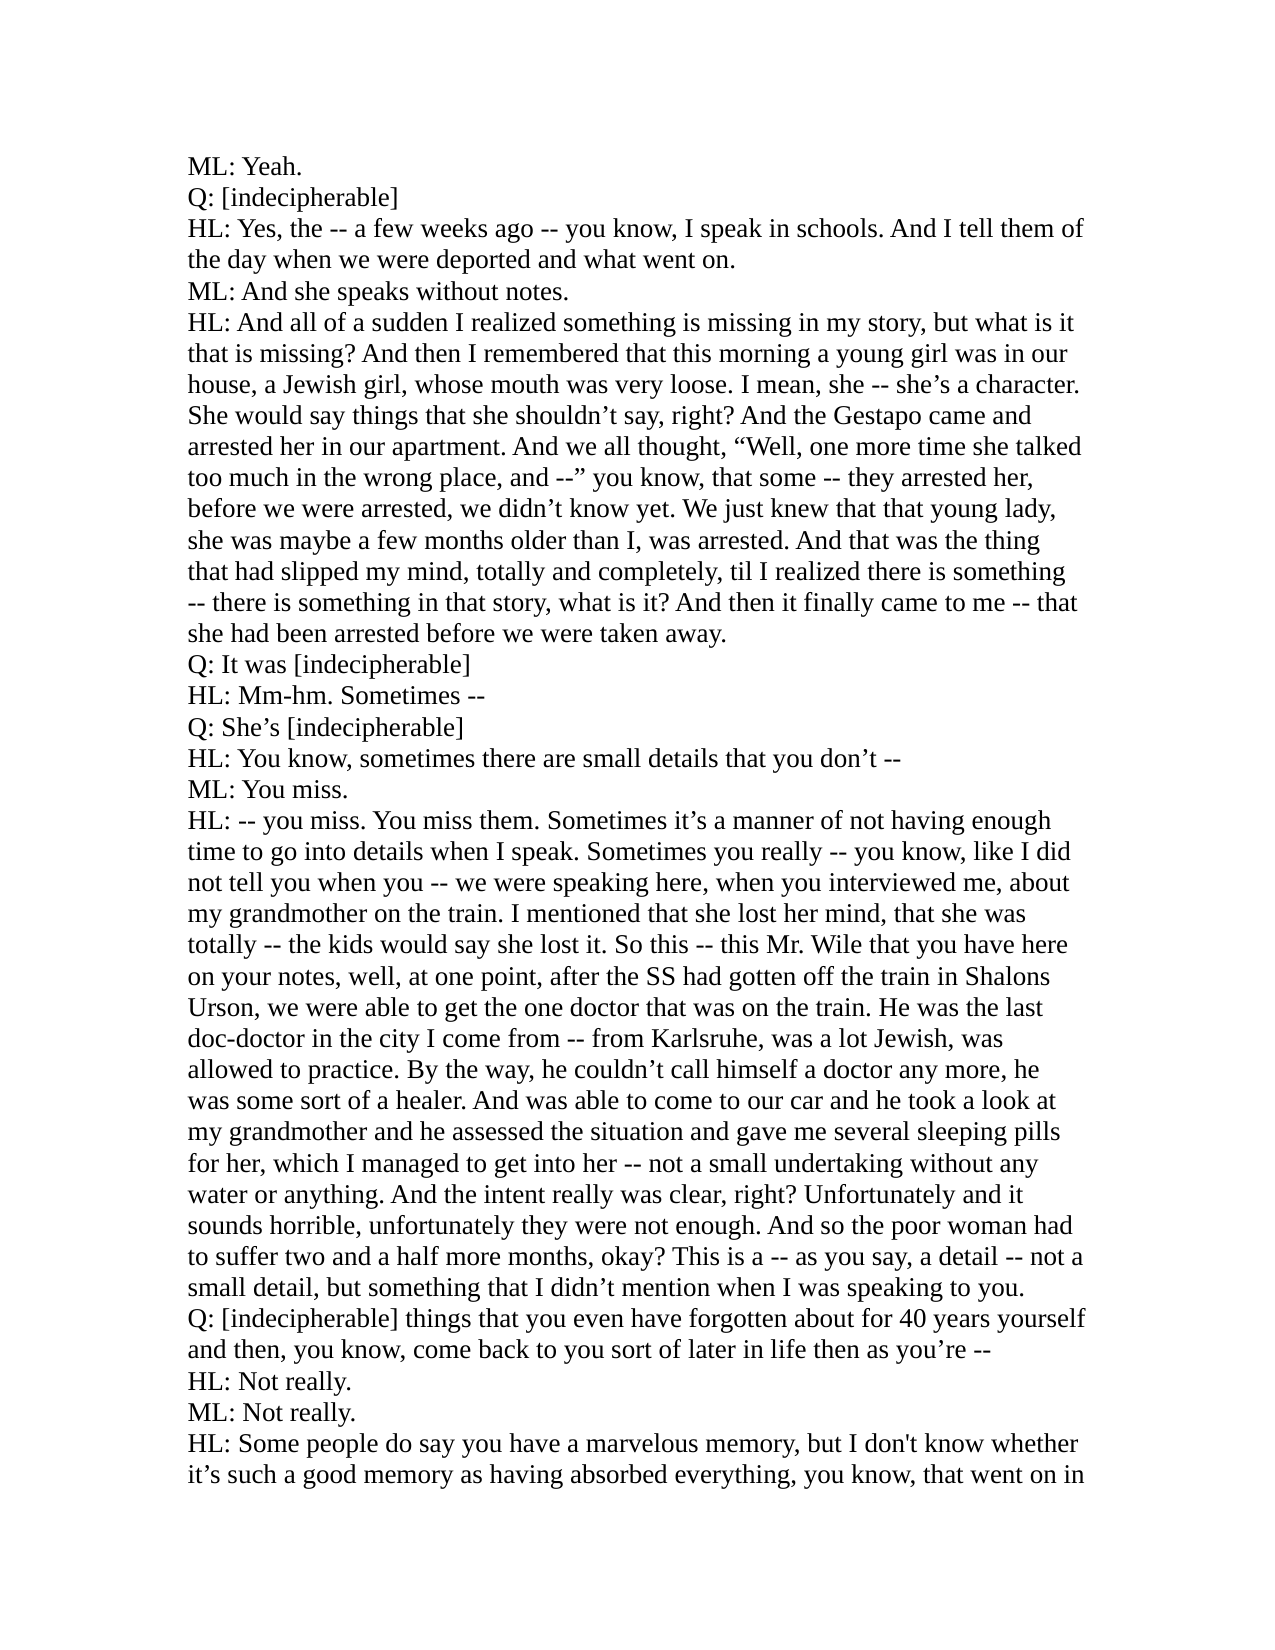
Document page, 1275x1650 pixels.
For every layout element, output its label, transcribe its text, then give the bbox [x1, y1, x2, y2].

text ML: And she speaks without notes. [187, 430, 1087, 461]
text HL: -- you miss. You miss them. Sometimes it’s a manner of not having enough time to go into details when I speak. Sometimes you really -- you know, like I did not tell you when you -- we were speaking here, when you interviewed me, about my grandmother on the train. I mentioned that she lost her mind, that she was totally -- the kids would say she lost it. So this -- this Mr. Wile that you have here on your notes, well, at one point, after the SS had gotten off the train in Shalons Urson, we were able to get the one doctor that was on the train. He was the last doc-doctor in the city I come from -- from Karlsruhe, was a lot Jewish, was allowed to practice. By the way, he couldn’t call himself a doctor any more, he was some sort of a healer. And was able to come to our car and he took a look at my grandmother and he assessed the situation and gave me several sleeping pills for her, which I managed to get into her -- not a small undertaking without any water or anything. And the intent really was clear, right? Unfortunately and it sounds horrible, unfortunately they were not enough. And so the poor woman had to suffer two and a half more months, okay? This is a -- as you say, a detail -- not a small detail, but something that I didn’t mention when I was speaking to you. [187, 960, 1087, 1458]
text Q: Well, let me ask you this. At -- at this point, you look back on that history and you have a -- you have certain stories that you know and that you tell, that you tell in schools or -- are there still times when you remember new things that -- that all of a sudden you’ll remember something or that isn’t part of the story that you usually tell? You want to hold on for a second? [187, 150, 1087, 306]
text ML: Yeah. [187, 306, 1087, 337]
text HL: You know, sometimes there are small details that you don’t -- [187, 897, 1087, 929]
text ML: You miss. [187, 929, 1087, 960]
text Q: She’s [indecipherable] [187, 866, 1087, 897]
text Q: It was [indecipherable] [187, 804, 1087, 835]
text HL: Yes, the -- a few weeks ago -- you know, I speak in schools. And I tell them of the day when we were deported and what went on. [187, 368, 1087, 430]
text HL: And all of a sudden I realized something is missing in my story, but what is it that is missing? And then I remembered that this morning a young girl was in our house, a Jewish girl, whose mouth was very loose. I mean, she -- she’s a character. She would say things that she shouldn’t say, right? And the Gestapo came and arrested her in our apartment. And we all thought, “Well, one more time she talked too much in the wrong place, and --” you know, that some -- they arrested her, before we were arrested, we didn’t know yet. We just knew that that young lady, she was maybe a few months older than I, was arrested. And that was the thing that had slipped my mind, totally and completely, til I realized there is something -- there is something in that story, what is it? And then it finally came to me -- that she had been arrested before we were taken away. [187, 461, 1087, 804]
text Q: [indecipherable] [187, 337, 1087, 368]
text HL: Mm-hm. Sometimes -- [187, 835, 1087, 866]
